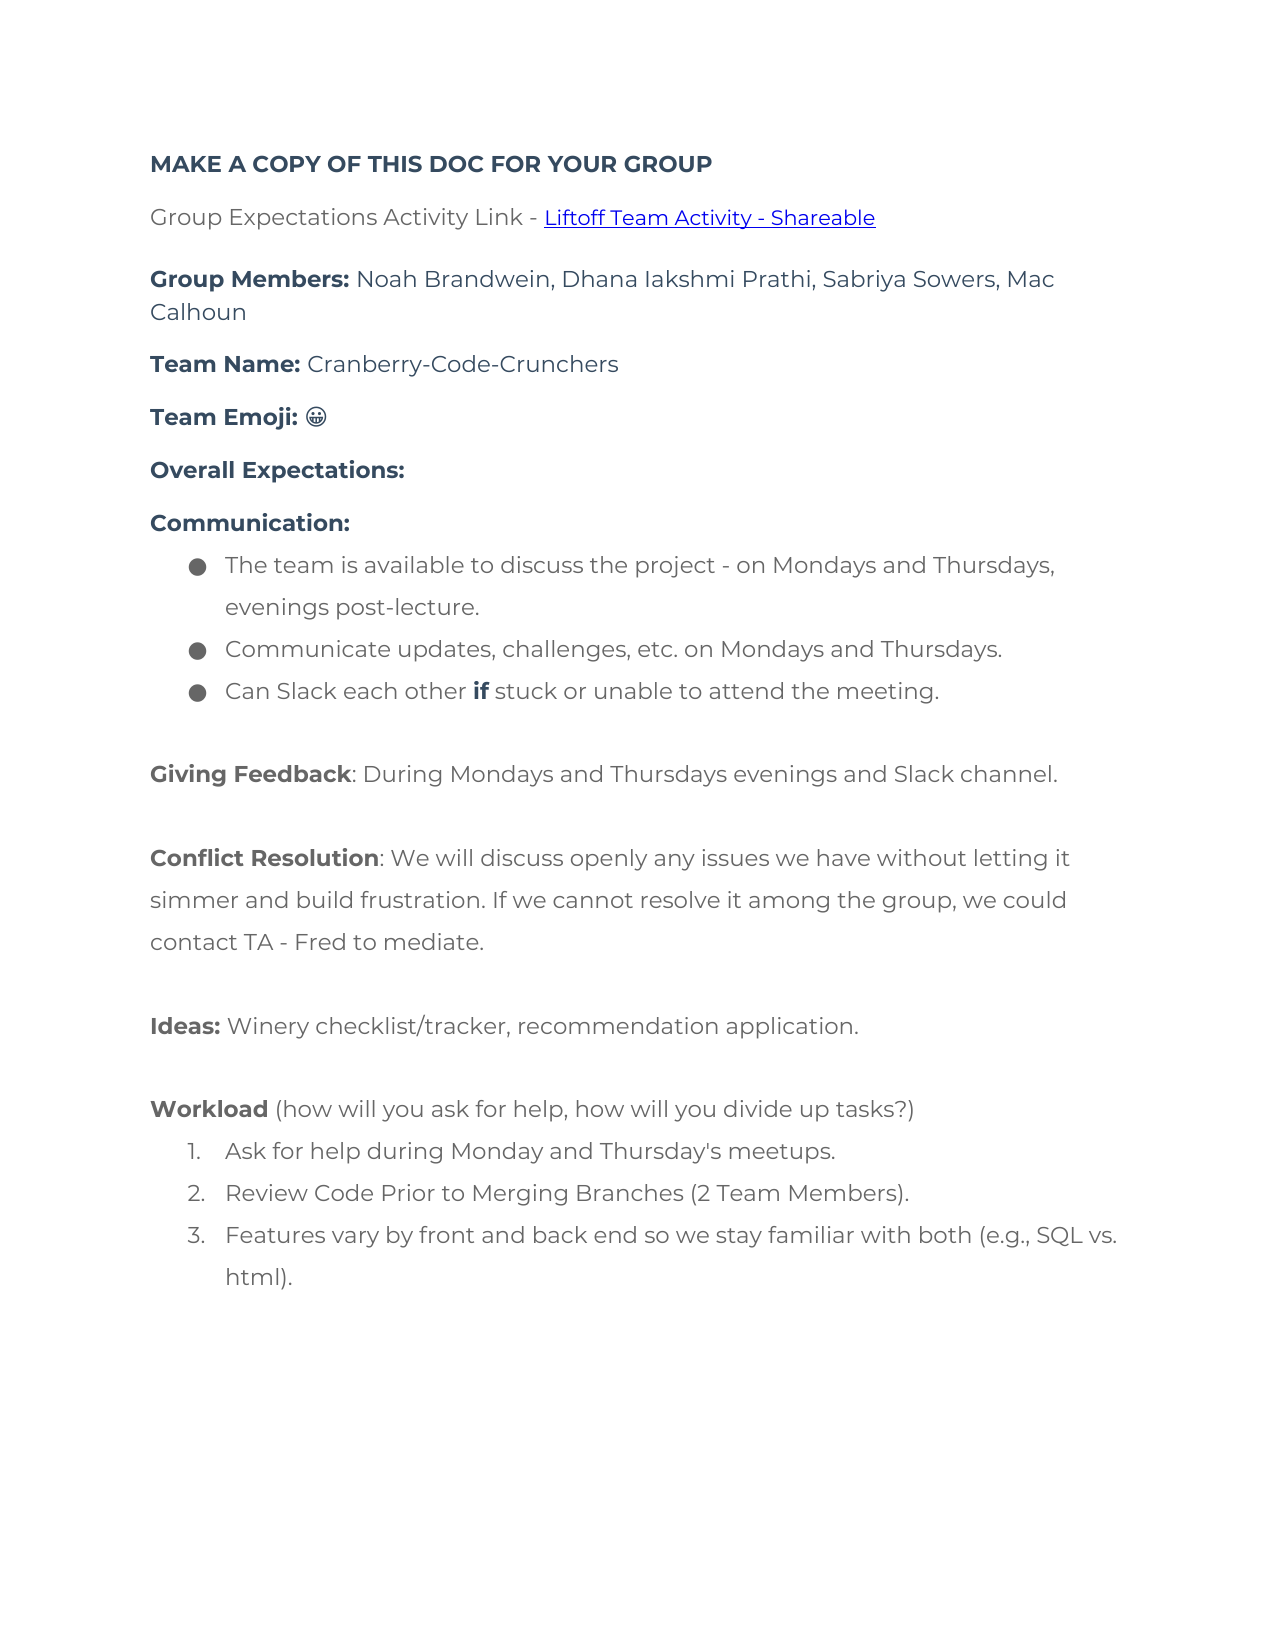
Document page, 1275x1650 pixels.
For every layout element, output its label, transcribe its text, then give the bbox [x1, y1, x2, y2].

text Communication: [150, 509, 1125, 537]
list Ask for help during Monday and Thursday's meetups. [187, 1137, 1125, 1165]
text Conflict Resolution: We will discuss openly any issues we have without letting it simmer and build frustration. If we cannot resolve it among the group, we could [150, 844, 1125, 914]
list The team is available to discuss the project - on Mondays and Thursdays, evenings post-lecture. [187, 551, 1125, 621]
list Can Slack each other if stuck or unable to attend the meeting. [187, 677, 1125, 705]
subtitle MAKE A COPY OF THIS DOC FOR YOUR GROUP [150, 150, 1125, 178]
subtitle Team Emoji: 😀 [150, 403, 1125, 431]
text Giving Feedback: During Mondays and Thursdays evenings and Slack channel. [150, 761, 1125, 788]
subtitle Group Members: Noah Brandwein, Dhana Iakshmi Prathi, Sabriya Sowers, Mac Calhoun [150, 266, 1125, 326]
text Ideas: Winery checklist/tracker, recommendation application. [150, 1012, 1125, 1040]
text Group Expectations Activity Link - Liftoff Team Activity - Shareable [150, 203, 1125, 231]
list Review Code Prior to Merging Branches (2 Team Members). [187, 1179, 1125, 1207]
subtitle Team Name: Cranberry-Code-Crunchers [150, 351, 1125, 378]
list Communicate updates, challenges, etc. on Mondays and Thursdays. [187, 635, 1125, 663]
text Workload (how will you ask for help, how will you divide up tasks?) [150, 1096, 1125, 1123]
text contact TA - Fred to mediate. [150, 928, 1125, 956]
subtitle Overall Expectations: [150, 456, 1125, 484]
list Features vary by front and back end so we stay familiar with both (e.g., SQL vs. html). [187, 1221, 1125, 1291]
